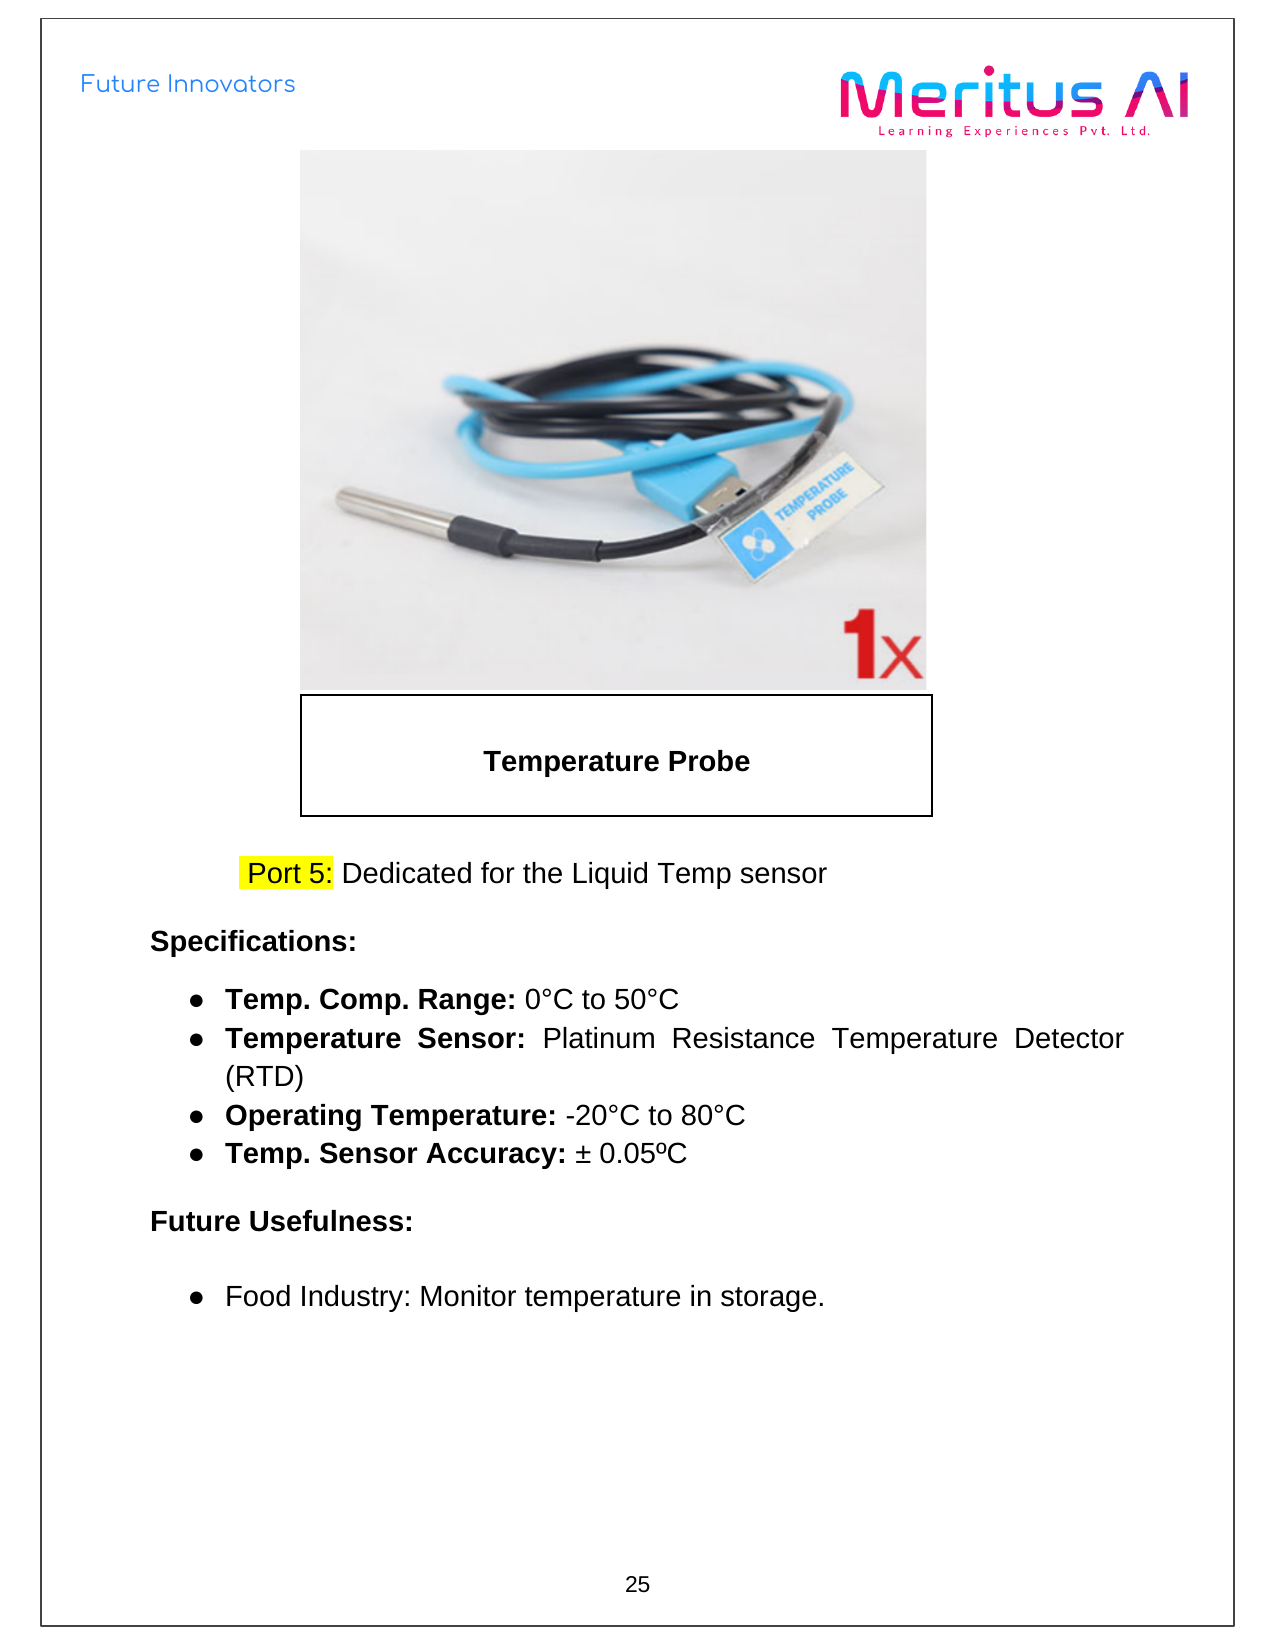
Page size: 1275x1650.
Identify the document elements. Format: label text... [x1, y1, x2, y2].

subtitle Future Usefulness: [150, 1204, 1125, 1238]
list Operating Temperature: -20°C to 80°C [187, 1098, 1125, 1131]
picture [300, 150, 927, 690]
picture [825, 61, 1203, 143]
text Port 5: Dedicated for the Liquid Temp sensor [333, 856, 1125, 889]
subtitle Specifications: [150, 923, 1125, 957]
list Temperature Sensor: Platinum Resistance Temperature Detector (RTD) [187, 1021, 1125, 1093]
table_header Temperature Probe [302, 696, 931, 815]
list Food Industry: Monitor temperature in storage. [187, 1279, 1125, 1313]
list Temp. Sensor Accuracy: ± 0.05ºC [187, 1136, 1125, 1170]
list Temp. Comp. Range: 0°C to 50°C [187, 982, 1125, 1016]
